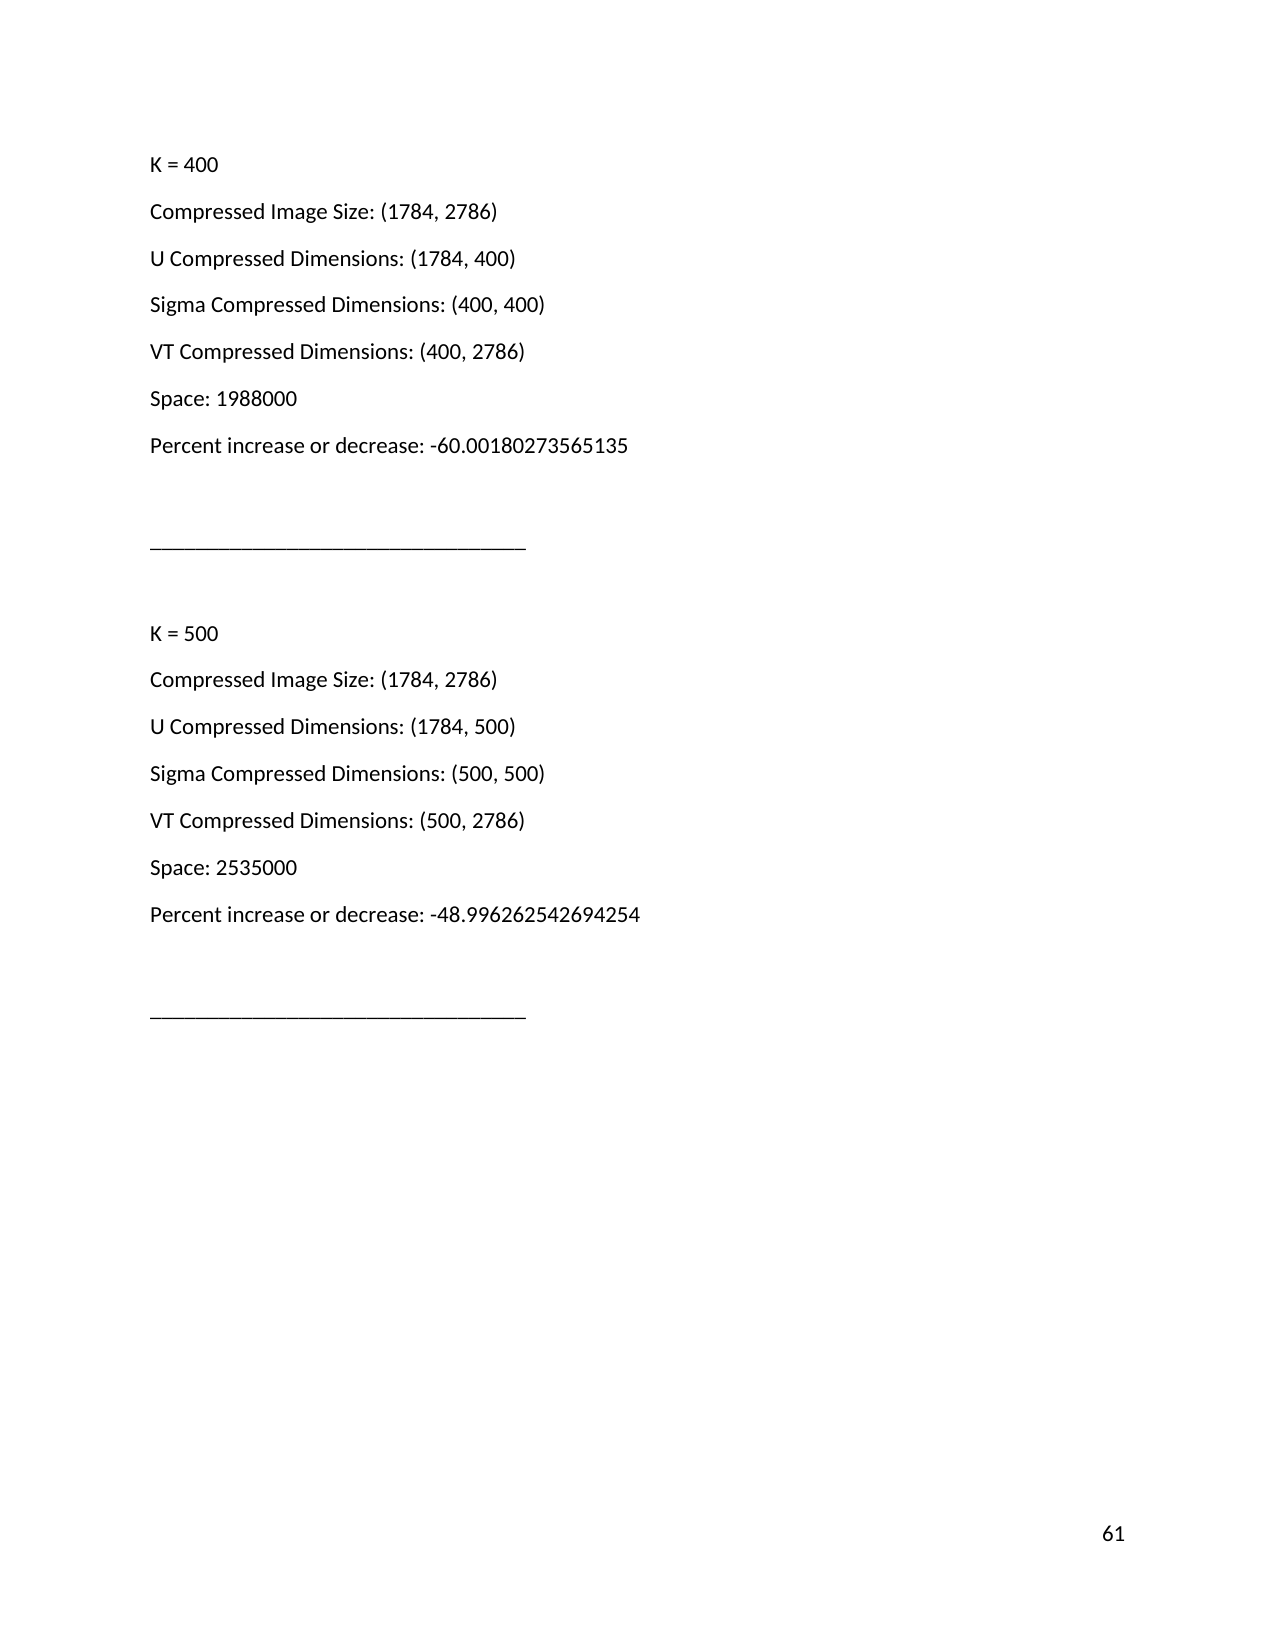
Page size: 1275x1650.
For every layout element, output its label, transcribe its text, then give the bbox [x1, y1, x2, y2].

text VT Compressed Dimensions: (500, 2786) [150, 806, 1125, 834]
text Compressed Image Size: (1784, 2786) [150, 197, 1125, 225]
text Compressed Image Size: (1784, 2786) [150, 666, 1125, 694]
text Space: 1988000 [150, 384, 1125, 412]
text Percent increase or decrease: -60.00180273565135 [150, 431, 1125, 459]
text Space: 2535000 [150, 853, 1125, 881]
text U Compressed Dimensions: (1784, 500) [150, 712, 1125, 741]
text Percent increase or decrease: -48.996262542694254 [150, 900, 1125, 928]
text Sigma Compressed Dimensions: (400, 400) [150, 291, 1125, 319]
text K = 500 [150, 619, 1125, 647]
text _________________________________ [150, 994, 1125, 1022]
text U Compressed Dimensions: (1784, 400) [150, 244, 1125, 272]
text _________________________________ [150, 525, 1125, 553]
text VT Compressed Dimensions: (400, 2786) [150, 337, 1125, 366]
text Sigma Compressed Dimensions: (500, 500) [150, 759, 1125, 787]
text K = 400 [150, 150, 1125, 178]
